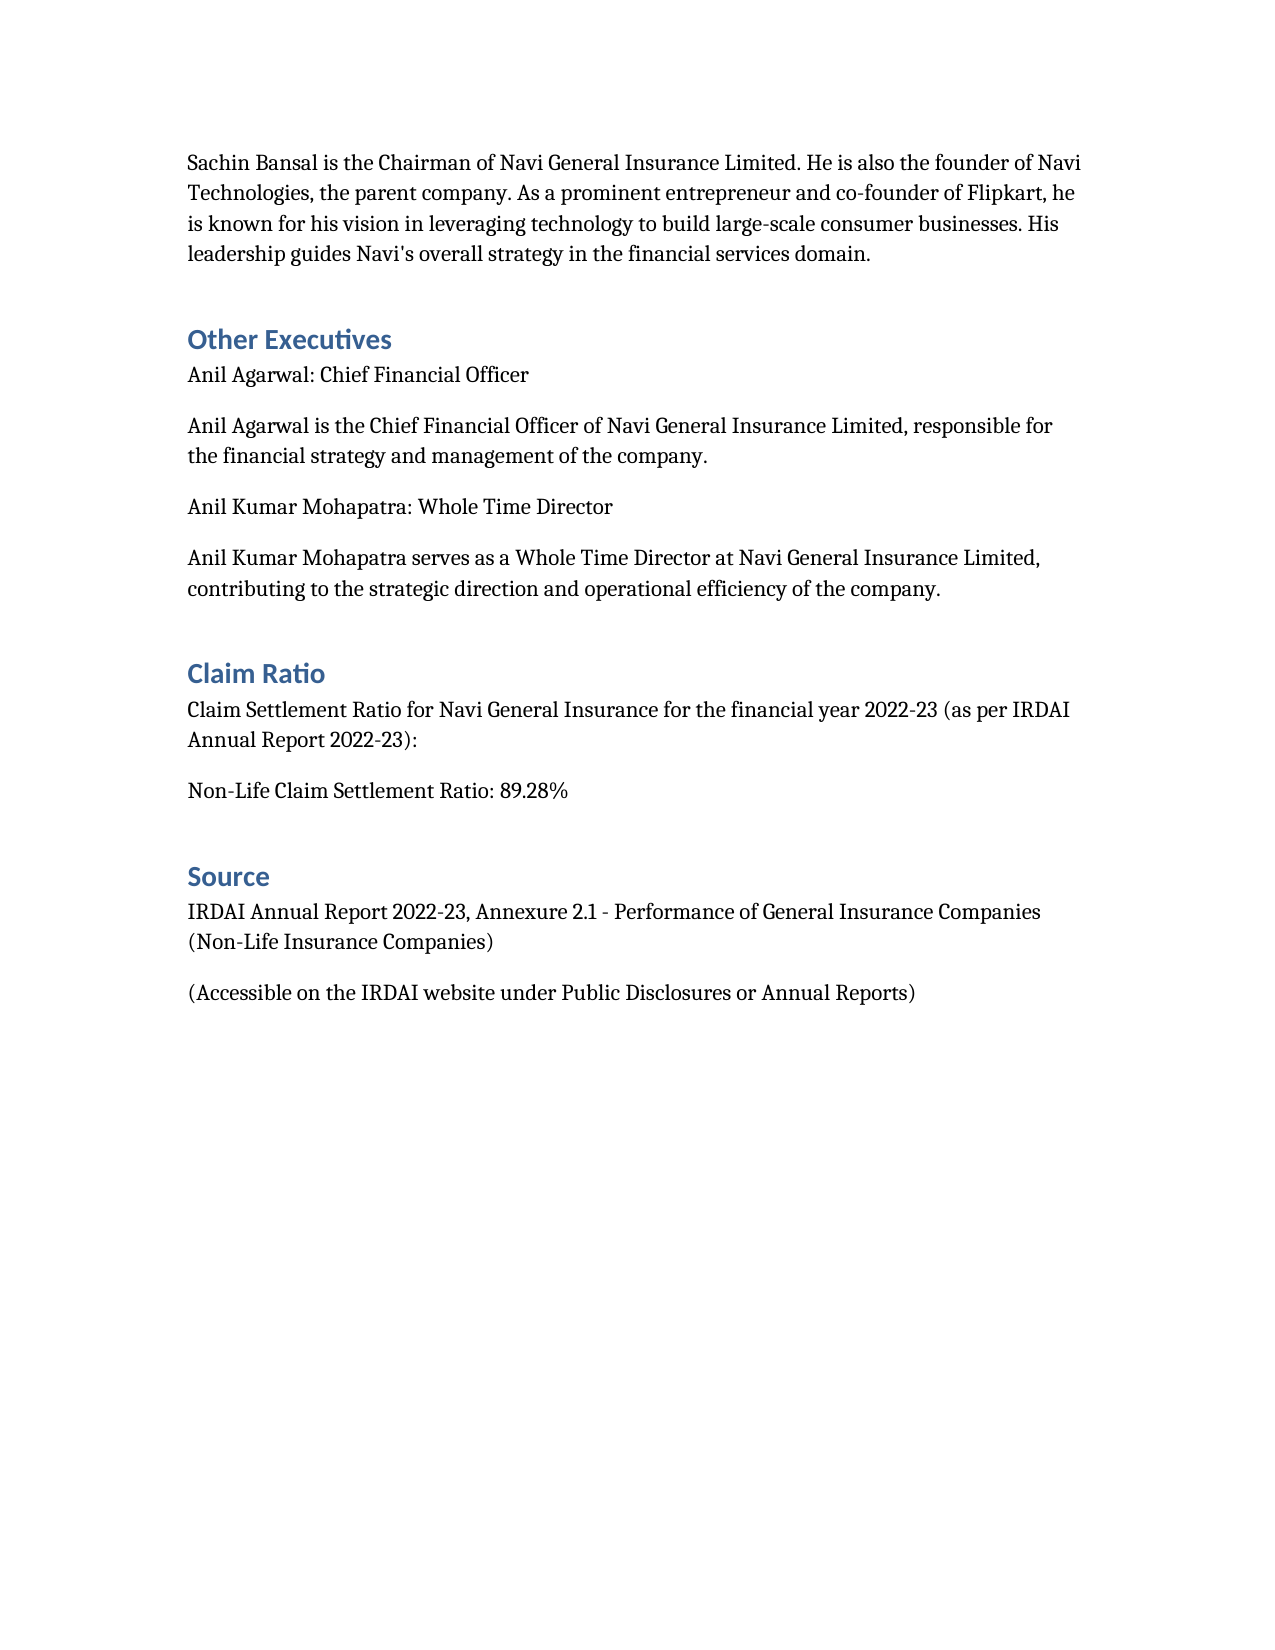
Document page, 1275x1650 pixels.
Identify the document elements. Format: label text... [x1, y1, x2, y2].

text Non-Life Claim Settlement Ratio: 89.28% [187, 778, 1087, 804]
text IRDAI Annual Report 2022-23, Annexure 2.1 - Performance of General Insurance Companies (Non-Life Insurance Companies) [187, 899, 1087, 955]
text Claim Settlement Ratio for Navi General Insurance for the financial year 2022-23 (as per IRDAI Annual Report 2022-23): [187, 696, 1087, 753]
text Sachin Bansal is the Chairman of Navi General Insurance Limited. He is also the founder of Navi Technologies, the parent company. As a prominent entrepreneur and co-founder of Flipkart, he is known for his vision in leveraging technology to build large-scale consumer businesses. His leadership guides Navi's overall strategy in the financial services domain. [187, 150, 1087, 267]
subtitle Source [187, 858, 1087, 893]
text Anil Agarwal is the Chief Financial Officer of Navi General Insurance Limited, responsible for the financial strategy and management of the company. [187, 413, 1087, 469]
text (Accessible on the IRDAI website under Public Disclosures or Annual Reports) [187, 980, 1087, 1006]
text Anil Agarwal: Chief Financial Officer [187, 362, 1087, 388]
text Anil Kumar Mohapatra: Whole Time Director [187, 494, 1087, 520]
subtitle Other Executives [187, 321, 1087, 356]
subtitle Claim Ratio [187, 656, 1087, 691]
text Anil Kumar Mohapatra serves as a Whole Time Director at Navi General Insurance Limited, contributing to the strategic direction and operational efficiency of the company. [187, 545, 1087, 602]
